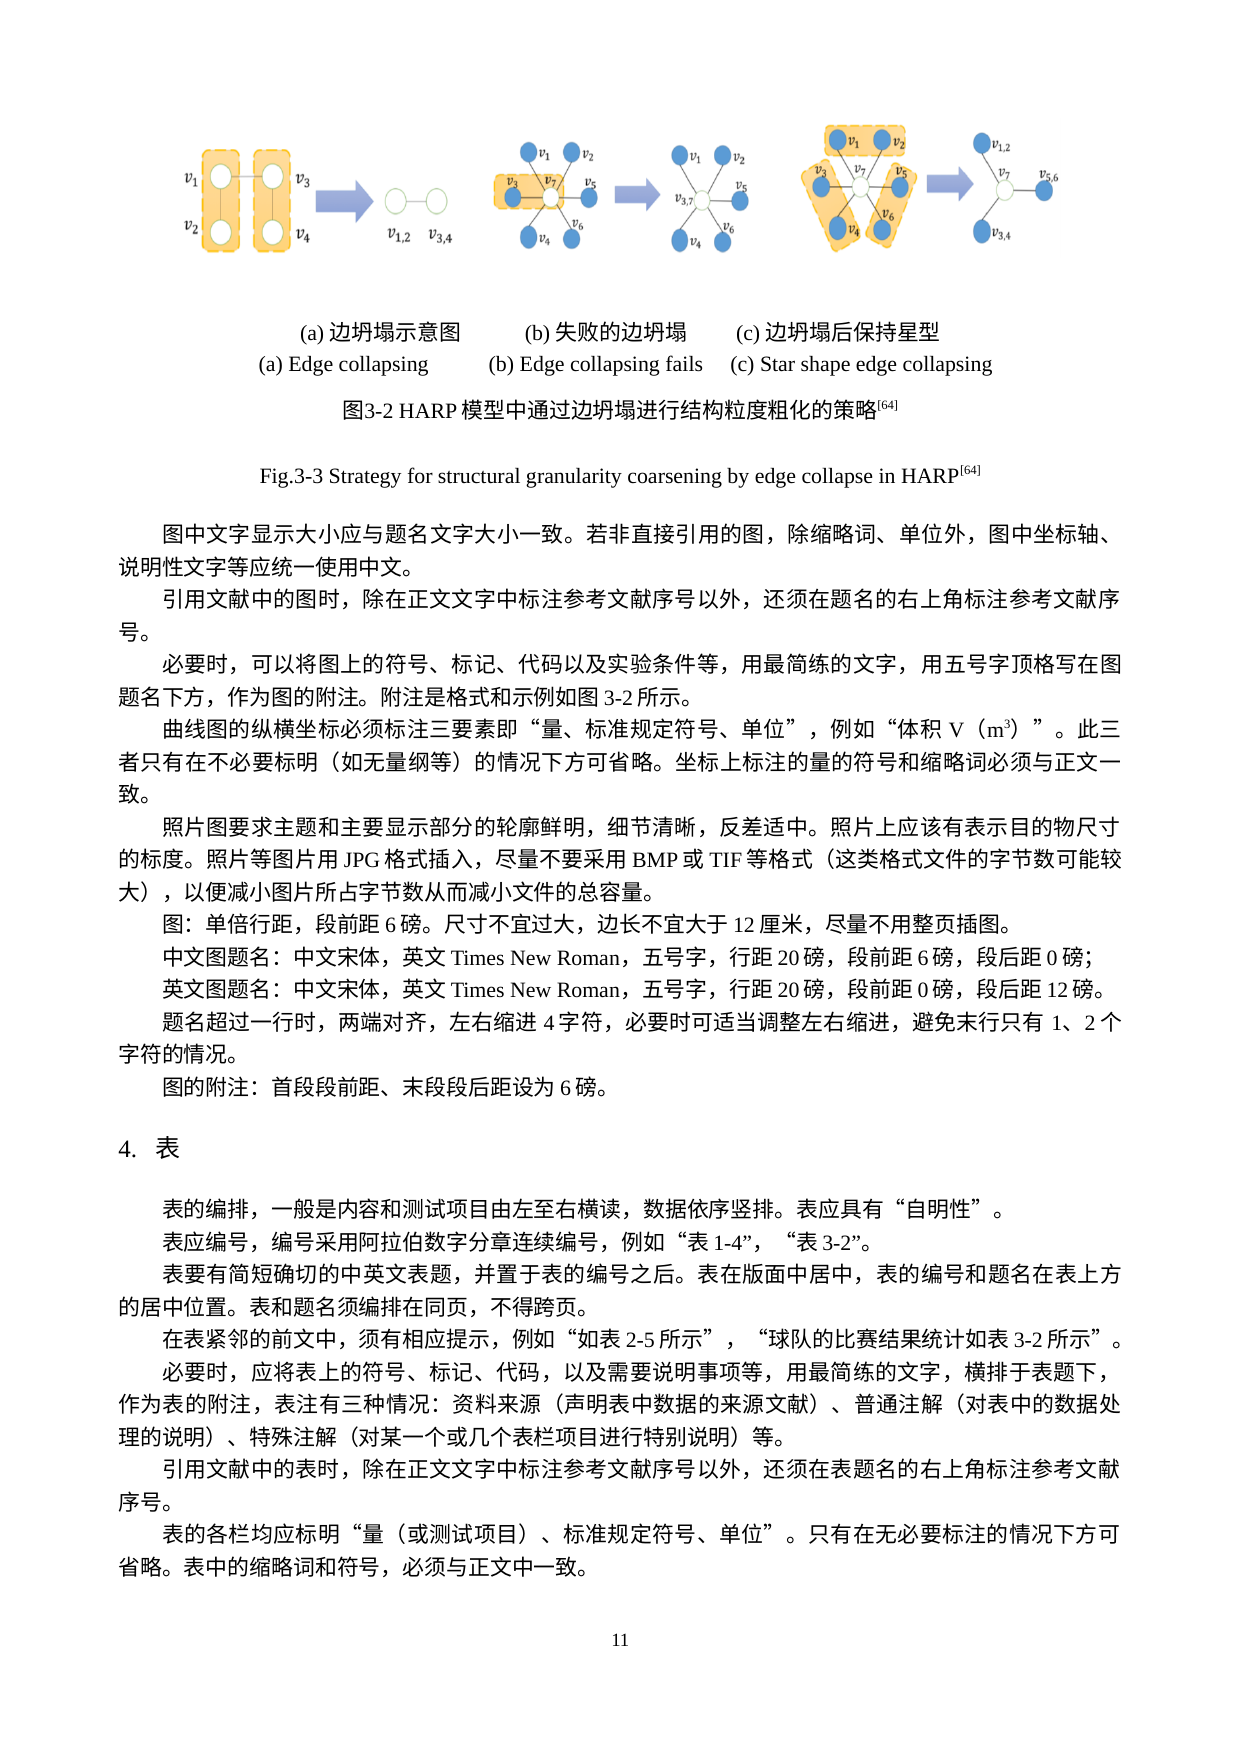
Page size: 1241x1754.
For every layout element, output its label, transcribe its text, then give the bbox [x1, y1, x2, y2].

text 图：单倍行距，段前距6磅。尺寸不宜过大，边长不宜大于12厘米，尽量不用整页插图。 [118, 907, 1122, 939]
text 照片图要求主题和主要显示部分的轮廓鲜明，细节清晰，反差适中。照片上应该有表示目的物尺寸的标度。照片等图片用JPG格式插入，尽量不要采用BMP或TIF等格式（这类格式文件的字节数可能较大），以便减小图片所占字节数从而减小文件的总容量。 [118, 809, 1122, 907]
text 表应编号，编号采用阿拉伯数字分章连续编号，例如“表1-4”，“表3-2”。 [118, 1224, 1122, 1257]
text 图中文字显示大小应与题名文字大小一致。若非直接引用的图，除缩略词、单位外，图中坐标轴、说明性文字等应统一使用中文。 [118, 517, 1122, 582]
text 引用文献中的图时，除在正文文字中标注参考文献序号以外，还须在题名的右上角标注参考文献序号。 [118, 582, 1122, 647]
text 图的附注：首段段前距、末段段后距设为6磅。 [118, 1069, 1122, 1102]
text 必要时，可以将图上的符号、标记、代码以及实验条件等，用最简练的文字，用五号字顶格写在图题名下方，作为图的附注。附注是格式和示例如图3-2所示。 [118, 647, 1122, 712]
text 表的各栏均应标明“量（或测试项目）、标准规定符号、单位”。只有在无必要标注的情况下方可省略。表中的缩略词和符号，必须与正文中一致。 [118, 1517, 1122, 1582]
text (a) Edge collapsing (b) Edge collapsing fails (c) Star shape edge collapsing [118, 347, 1122, 380]
text (a) 边坍塌示意图 (b) 失败的边坍塌 (c) 边坍塌后保持星型 [118, 315, 1122, 347]
text Fig.3-3 Strategy for structural granularity coarsening by edge collapse in HARP[64] [118, 459, 1122, 492]
text 曲线图的纵横坐标必须标注三要素即“量、标准规定符号、单位”，例如“体积V（m3）”。此三者只有在不必要标明（如无量纲等）的情况下方可省略。坐标上标注的量的符号和缩略词必须与正文一致。 [118, 712, 1122, 809]
picture [179, 118, 1061, 258]
text 表的编排，一般是内容和测试项目由左至右横读，数据依序竖排。表应具有“自明性”。 [118, 1192, 1122, 1224]
text 题名超过一行时，两端对齐，左右缩进4字符，必要时可适当调整左右缩进，避免末行只有1、2个字符的情况。 [118, 1004, 1122, 1069]
text 在表紧邻的前文中，须有相应提示，例如“如表2-5所示”，“球队的比赛结果统计如表3-2所示”。 [118, 1322, 1122, 1354]
text 必要时，应将表上的符号、标记、代码，以及需要说明事项等，用最简练的文字，横排于表题下，作为表的附注，表注有三种情况：资料来源（声明表中数据的来源文献）、普通注解（对表中的数据处理的说明）、特殊注解（对某一个或几个表栏项目进行特别说明）等。 [118, 1354, 1122, 1452]
text 中文图题名：中文宋体，英文Times New Roman，五号字，行距20磅，段前距6磅，段后距0磅； [118, 939, 1122, 972]
text 表要有简短确切的中英文表题，并置于表的编号之后。表在版面中居中，表的编号和题名在表上方的居中位置。表和题名须编排在同页，不得跨页。 [118, 1257, 1122, 1322]
subtitle 表 [118, 1114, 1122, 1179]
text 引用文献中的表时，除在正文文字中标注参考文献序号以外，还须在表题名的右上角标注参考文献序号。 [118, 1452, 1122, 1517]
text 英文图题名：中文宋体，英文Times New Roman，五号字，行距段前距0磅，段后距12磅。 [118, 972, 1122, 1004]
